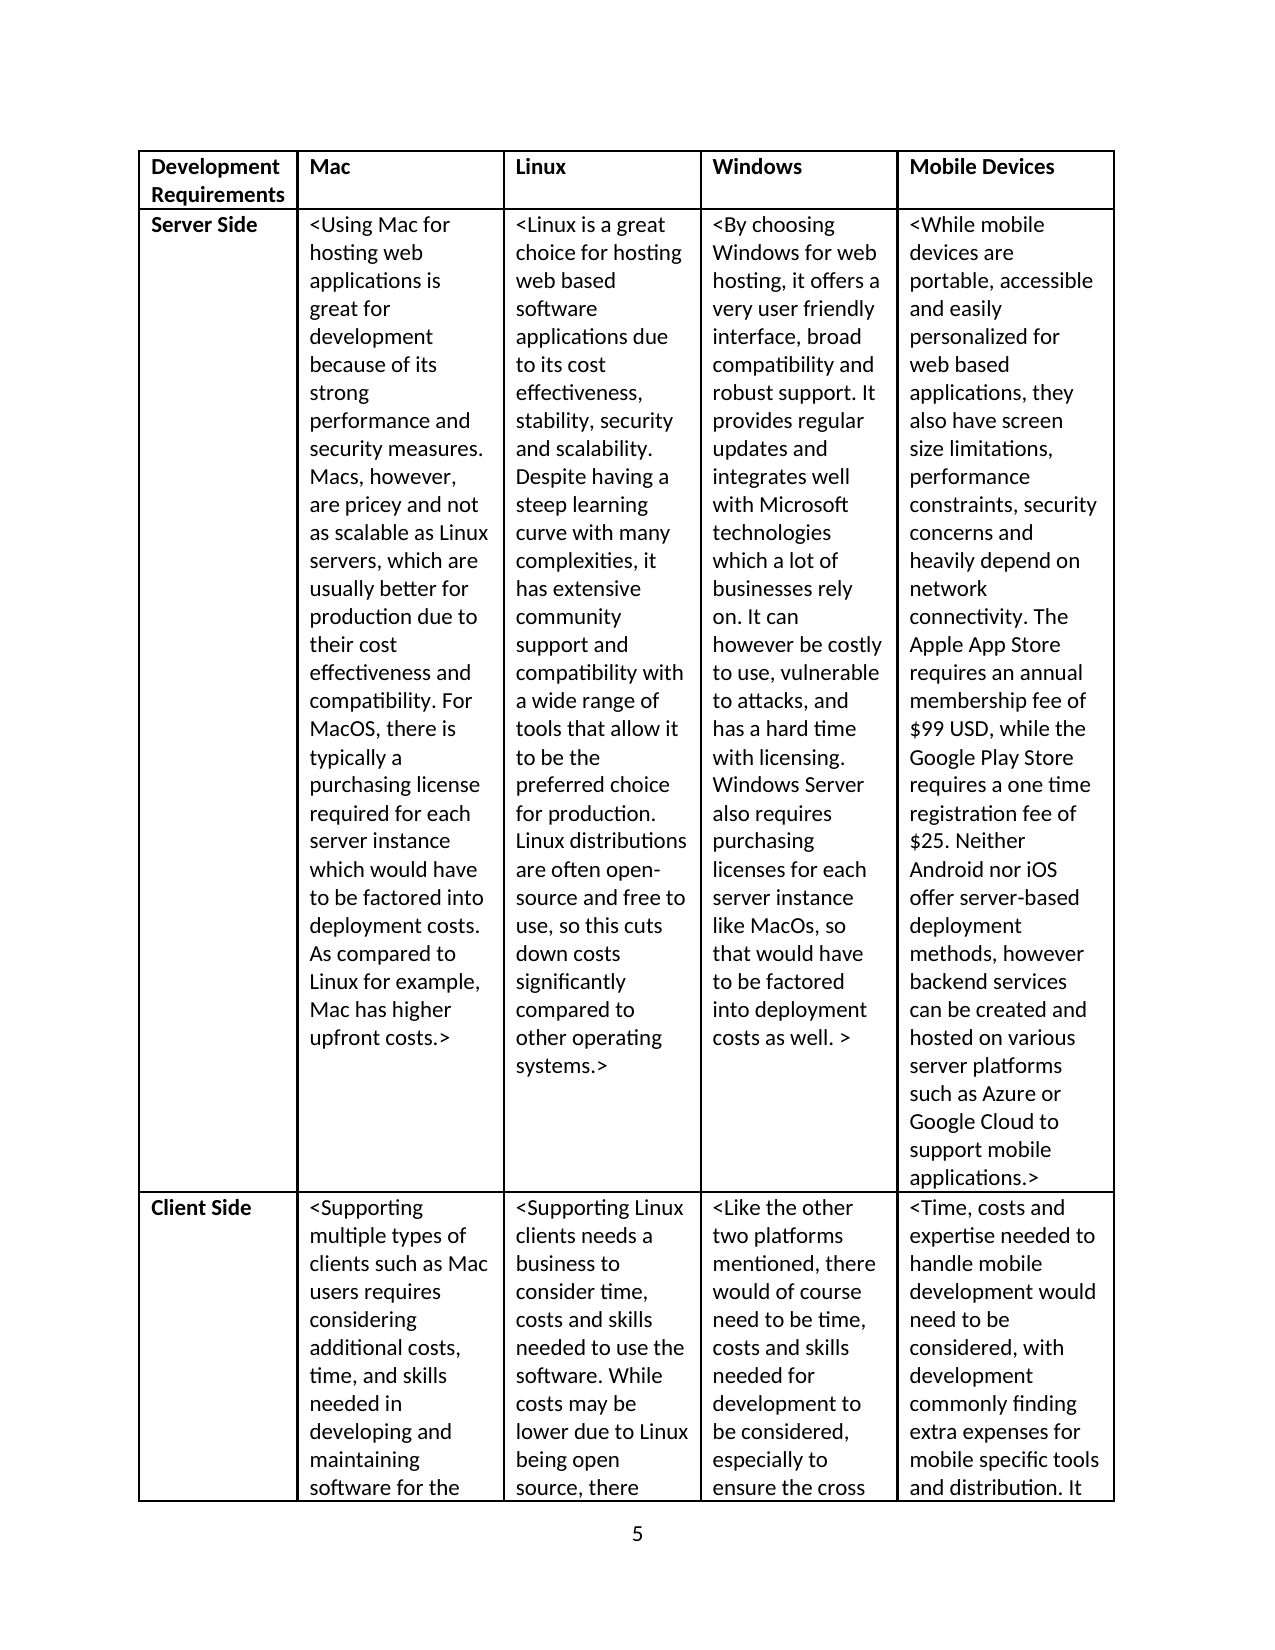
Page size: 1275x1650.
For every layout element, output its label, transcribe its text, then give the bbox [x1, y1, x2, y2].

table_header Windows [702, 152, 896, 208]
table_cell <Linux is a great choice for hosting web based software applications due to its cost effectiveness, stability, security and scalability. Despite having a steep learning curve with many complexities, it has extensive community support and compatibility with a wide range of tools that allow it to be the preferred choice for production. Linux distributions are often open-source and free to use, so this cuts down costs significantly compared to other operating systems.> [505, 210, 700, 1191]
table_cell <While mobile devices are portable, accessible and easily personalized for web based applications, they also have screen size limitations, performance constraints, security concerns and heavily depend on network connectivity. The Apple App Store requires an annual membership fee of $99 USD, while the Google Play Store requires a one time registration fee of $25. Neither Android nor iOS offer server-based deployment methods, however backend services can be created and hosted on various server platforms such as Azure or Google Cloud to support mobile applications.> [899, 210, 1113, 1191]
table_header Mac [299, 152, 503, 208]
table_cell <Time, costs and expertise needed to handle mobile development would need to be considered, with development commonly finding extra expenses for mobile specific tools and distribution. It would also take more time to test across various platforms and devices as well. In order to ensure cross compatibility, the development process should rely on using cross-platform development frameworks like React Native or Flutter so the code only has to be written once to be deployed on multiple platforms.> [899, 1193, 1113, 1500]
table_cell Client Side [140, 1193, 296, 1500]
table_cell <By choosing Windows for web hosting, it offers a very user friendly interface, broad compatibility and robust support. It provides regular updates and integrates well with Microsoft technologies which a lot of businesses rely on. It can however be costly to use, vulnerable to attacks, and has a hard time with licensing. Windows Server also requires purchasing licenses for each server instance like MacOs, so that would have to be factored into deployment costs as well. > [702, 210, 896, 1191]
table_cell Server Side [140, 210, 296, 1191]
table_header Mobile Devices [899, 152, 1113, 208]
table_header Development Requirements [140, 152, 296, 208]
table_header Linux [505, 152, 700, 208]
table_cell <Like the other two platforms mentioned, there would of course need to be time, costs and skills needed for development to be considered, especially to ensure the cross compatibility across the different versions of the Windows OS. Platforms like React Native or Flutter should be used to make sure that the application is cross-platform compatible, and the code only has to be written once to save time and money.> [702, 1193, 896, 1500]
table_cell <Supporting multiple types of clients such as Mac users requires considering additional costs, time, and skills needed in developing and maintaining software for the macOs platform.> [299, 1193, 503, 1500]
table_cell <Supporting Linux clients needs a business to consider time, costs and skills needed to use the software. While costs may be lower due to Linux being open source, there would still need to be a fair bit of money allocated into development and extra time needed to test compatibility.> [505, 1193, 700, 1500]
table_cell <Using Mac for hosting web applications is great for development because of its strong performance and security measures. Macs, however, are pricey and not as scalable as Linux servers, which are usually better for production due to their cost effectiveness and compatibility. For MacOS, there is typically a purchasing license required for each server instance which would have to be factored into deployment costs. As compared to Linux for example, Mac has higher upfront costs.> [299, 210, 503, 1191]
